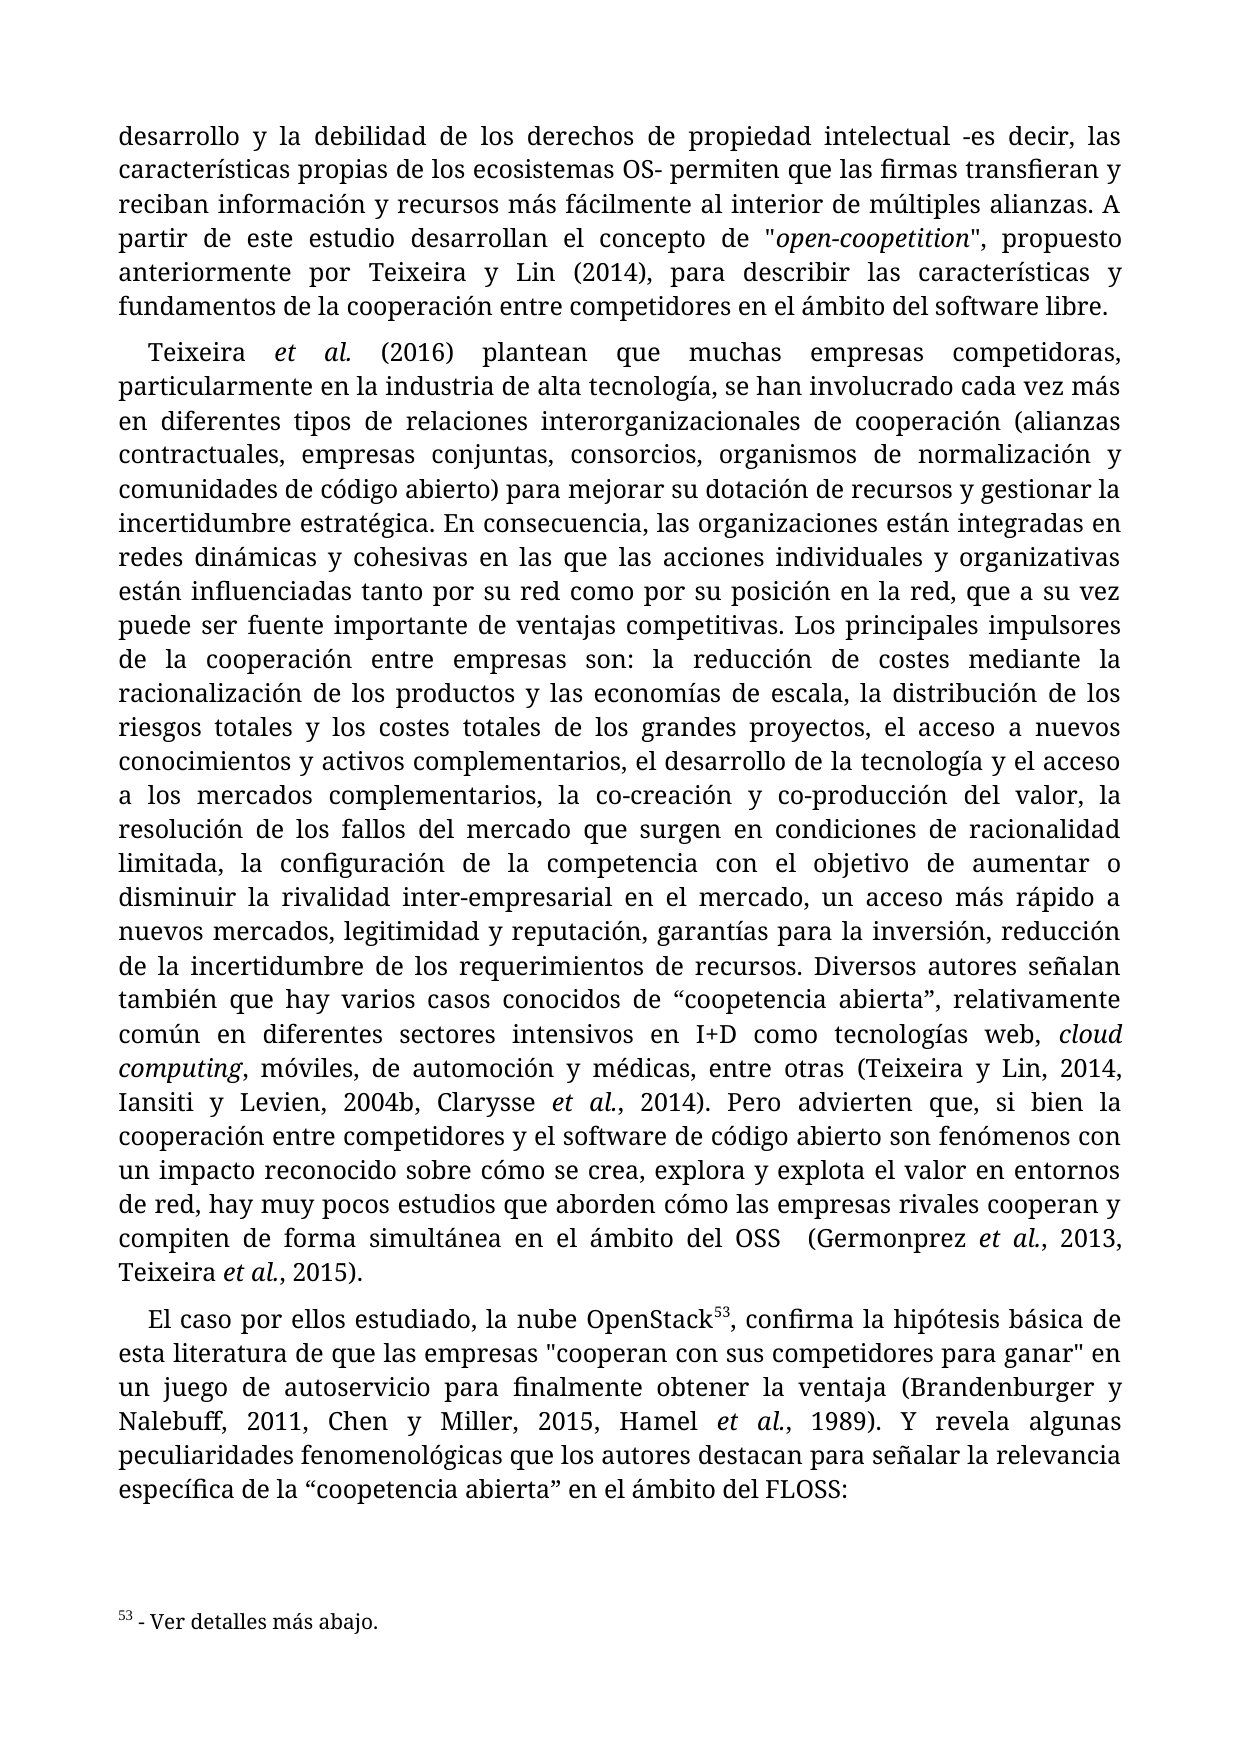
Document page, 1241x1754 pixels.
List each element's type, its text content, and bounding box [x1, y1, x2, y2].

text Teixeira et al. (2016) plantean que muchas empresas competidoras, particularmente en la industria de alta tecnología, se han involucrado cada vez más en diferentes tipos de relaciones interorganizacionales de cooperación (alianzas contractuales, empresas conjuntas, consorcios, organismos de normalización y comunidades de código abierto) para mejorar su dotación de recursos y gestionar la incertidumbre estratégica. En consecuencia, las organizaciones están integradas en redes dinámicas y cohesivas en las que las acciones individuales y organizativas están influenciadas tanto por su red como por su posición en la red, que a su vez puede ser fuente importante de ventajas competitivas. Los principales impulsores de la cooperación entre empresas son: la reducción de costes mediante la racionalización de los productos y las economías de escala, la distribución de los riesgos totales y los costes totales de los grandes proyectos, el acceso a nuevos conocimientos y activos complementarios, el desarrollo de la tecnología y el acceso a los mercados complementarios, la co-creación y co-producción del valor, la resolución de los fallos del mercado que surgen en condiciones de racionalidad limitada, la configuración de la competencia con el objetivo de aumentar o disminuir la rivalidad inter-empresarial en el mercado, un acceso más rápido a nuevos mercados, legitimidad y reputación, garantías para la inversión, reducción de la incertidumbre de los requerimientos de recursos. Diversos autores señalan también que hay varios casos conocidos de “coopetencia abierta”, relativamente común en diferentes sectores intensivos en I+D como tecnologías web, cloud computing, móviles, de automoción y médicas, entre otras (Teixeira y Lin, 2014, Iansiti y Levien, 2004b, Clarysse et al., 2014). Pero advierten que, si bien la cooperación entre competidores y el software de código abierto son fenómenos con un impacto reconocido sobre cómo se crea, explora y explota el valor en entornos de red, hay muy pocos estudios que aborden cómo las empresas rivales cooperan y compiten de forma simultánea en el ámbito del OSS (Germonprez et al., 2013, Teixeira et al., 2015). [118, 335, 1122, 1289]
text El caso por ellos estudiado, la nube OpenStack, confirma la hipótesis básica de esta literatura de que las empresas "cooperan con sus competidores para ganar" en un juego de autoservicio para finalmente obtener la ventaja (Brandenburger y Nalebuff, 2011, Chen y Miller, 2015, Hamel et al., 1989). Y revela algunas peculiaridades fenomenológicas que los autores destacan para señalar la relevancia específica de la “coopetencia abierta” en el ámbito del FLOSS: [118, 1301, 1122, 1506]
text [118, 118, 1122, 322]
